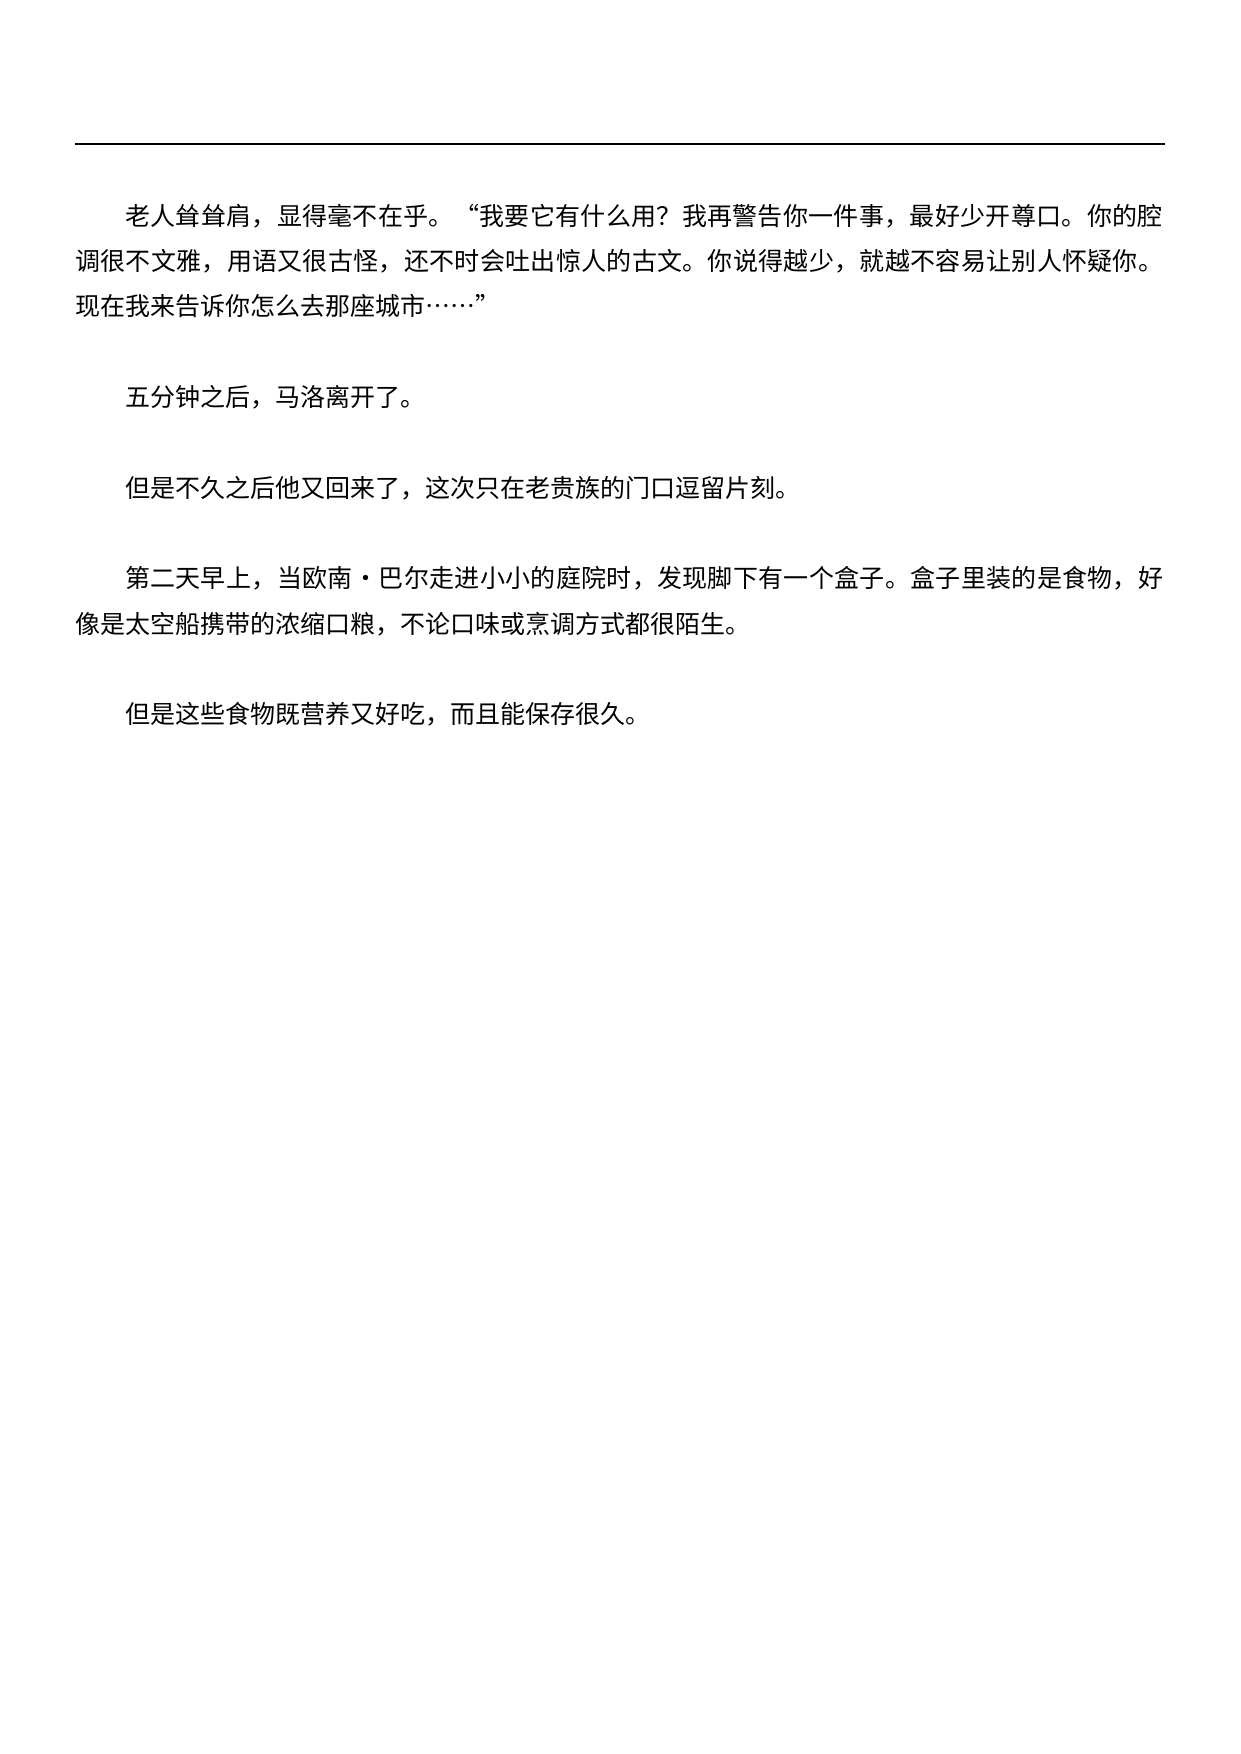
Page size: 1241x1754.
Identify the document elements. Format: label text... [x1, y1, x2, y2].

text 第二天早上，当欧南・巴尔走进小小的庭院时，发现脚下有一个盒子。盒子里装的是食物，好像是太空船携带的浓缩口粮，不论口味或烹调方式都很陌生。 [75, 554, 1165, 645]
text 五分钟之后，马洛离开了。 [75, 373, 1165, 418]
text 但是不久之后他又回来了，这次只在老贵族的门口逗留片刻。 [75, 464, 1165, 509]
text 老人耸耸肩，显得毫不在乎。“我要它有什么用？我再警告你一件事，最好少开尊口。你的腔调很不文雅，用语又很古怪，还不时会吐出惊人的古文。你说得越少，就越不容易让别人怀疑你。现在我来告诉你怎么去那座城市……” [75, 192, 1165, 328]
text 但是这些食物既营养又好吃，而且能保存很久。 [75, 690, 1165, 736]
